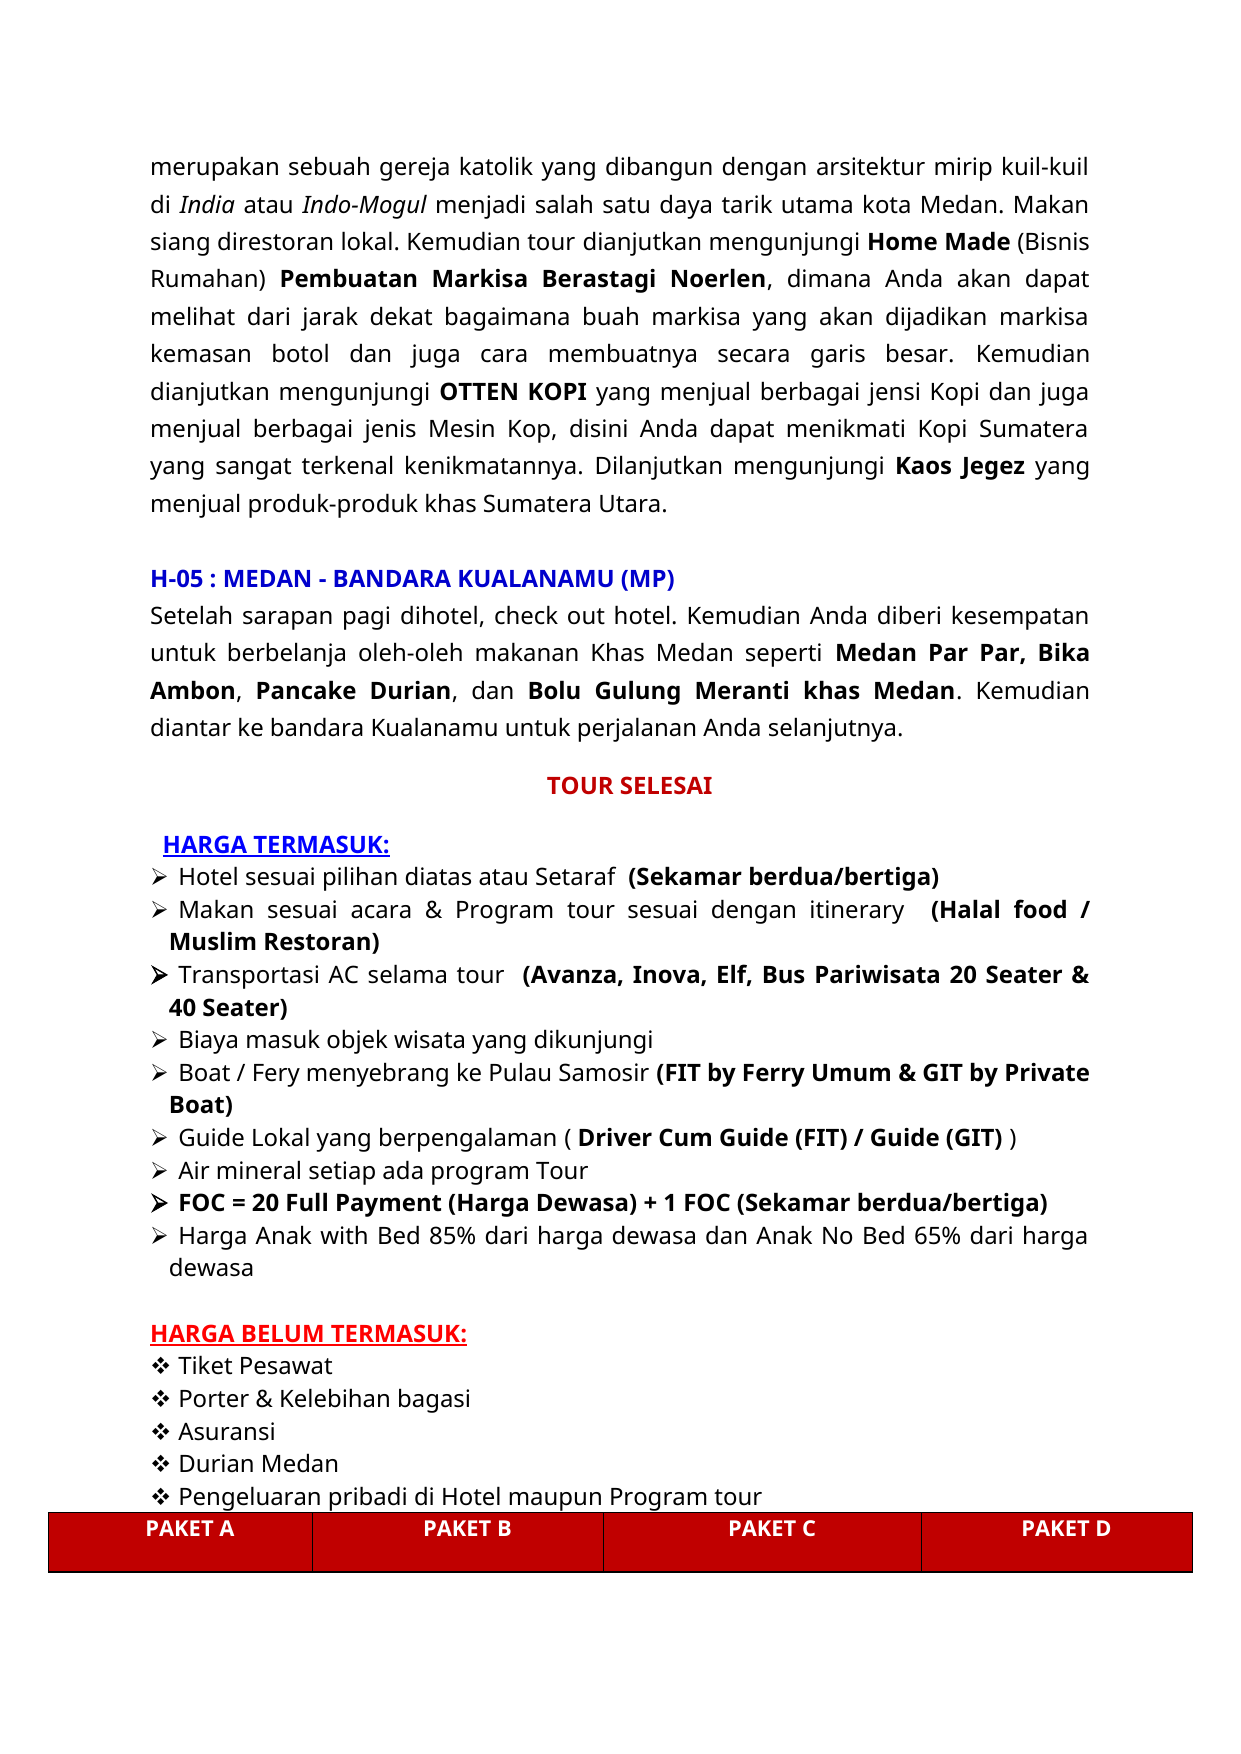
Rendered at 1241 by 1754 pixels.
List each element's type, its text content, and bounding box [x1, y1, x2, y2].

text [150, 150, 1090, 519]
list Tiket Pesawat [150, 1349, 1090, 1382]
list Durian Medan [150, 1447, 1090, 1479]
list Pengeluaran pribadi di Hotel maupun Program tour [150, 1479, 1090, 1512]
text HARGA BELUM TERMASUK: [131, 1316, 1090, 1349]
list Hotel sesuai pilihan diatas atau Setaraf (Sekamar berdua/bertiga) [150, 860, 1090, 893]
list Boat / Fery menyebrang ke Pulau Samosir (FIT by Ferry Umum & GIT by Private Boat) [150, 1056, 1090, 1121]
list Transportasi AC selama tour (Avanza, Inova, Elf, Bus Pariwisata 20 Seater & 40 Seater) [150, 958, 1090, 1023]
table_header PAKET B [313, 1513, 603, 1571]
list Harga Anak with Bed 85% dari harga dewasa dan Anak No Bed 65% dari harga dewasa [150, 1219, 1090, 1284]
list Guide Lokal yang berpengalaman ( Driver Cum Guide (FIT) / Guide (GIT) ) [150, 1121, 1090, 1153]
text H-05 : MEDAN - BANDARA KUALANAMU (MP) [150, 561, 1090, 594]
table_header PAKET D [922, 1513, 1192, 1571]
list Air mineral setiap ada program Tour [150, 1153, 1090, 1186]
table_header PAKET A [49, 1513, 312, 1571]
text HARGA TERMASUK: [131, 827, 1090, 860]
list Asuransi [150, 1414, 1090, 1447]
list FOC = 20 Full Payment (Harga Dewasa) + 1 FOC (Sekamar berdua/bertiga) [150, 1186, 1090, 1219]
list Porter & Kelebihan bagasi [150, 1382, 1090, 1414]
text TOUR SELESAI [131, 769, 1128, 802]
text Setelah sarapan pagi dihotel, check out hotel. Kemudian Anda diberi kesempatan untuk berbelanja oleh-oleh makanan Khas Medan seperti Medan Par Par, Bika Ambon, Pancake Durian, dan Bolu Gulung Meranti khas Medan. Kemudian diantar ke bandara Kualanamu untuk perjalanan Anda selanjutnya. [150, 599, 1090, 743]
list Biaya masuk objek wisata yang dikunjungi [150, 1023, 1090, 1056]
table_header PAKET C [604, 1513, 921, 1571]
list Makan sesuai acara & Program tour sesuai dengan itinerary (Halal food / Muslim Restoran) [150, 893, 1090, 958]
